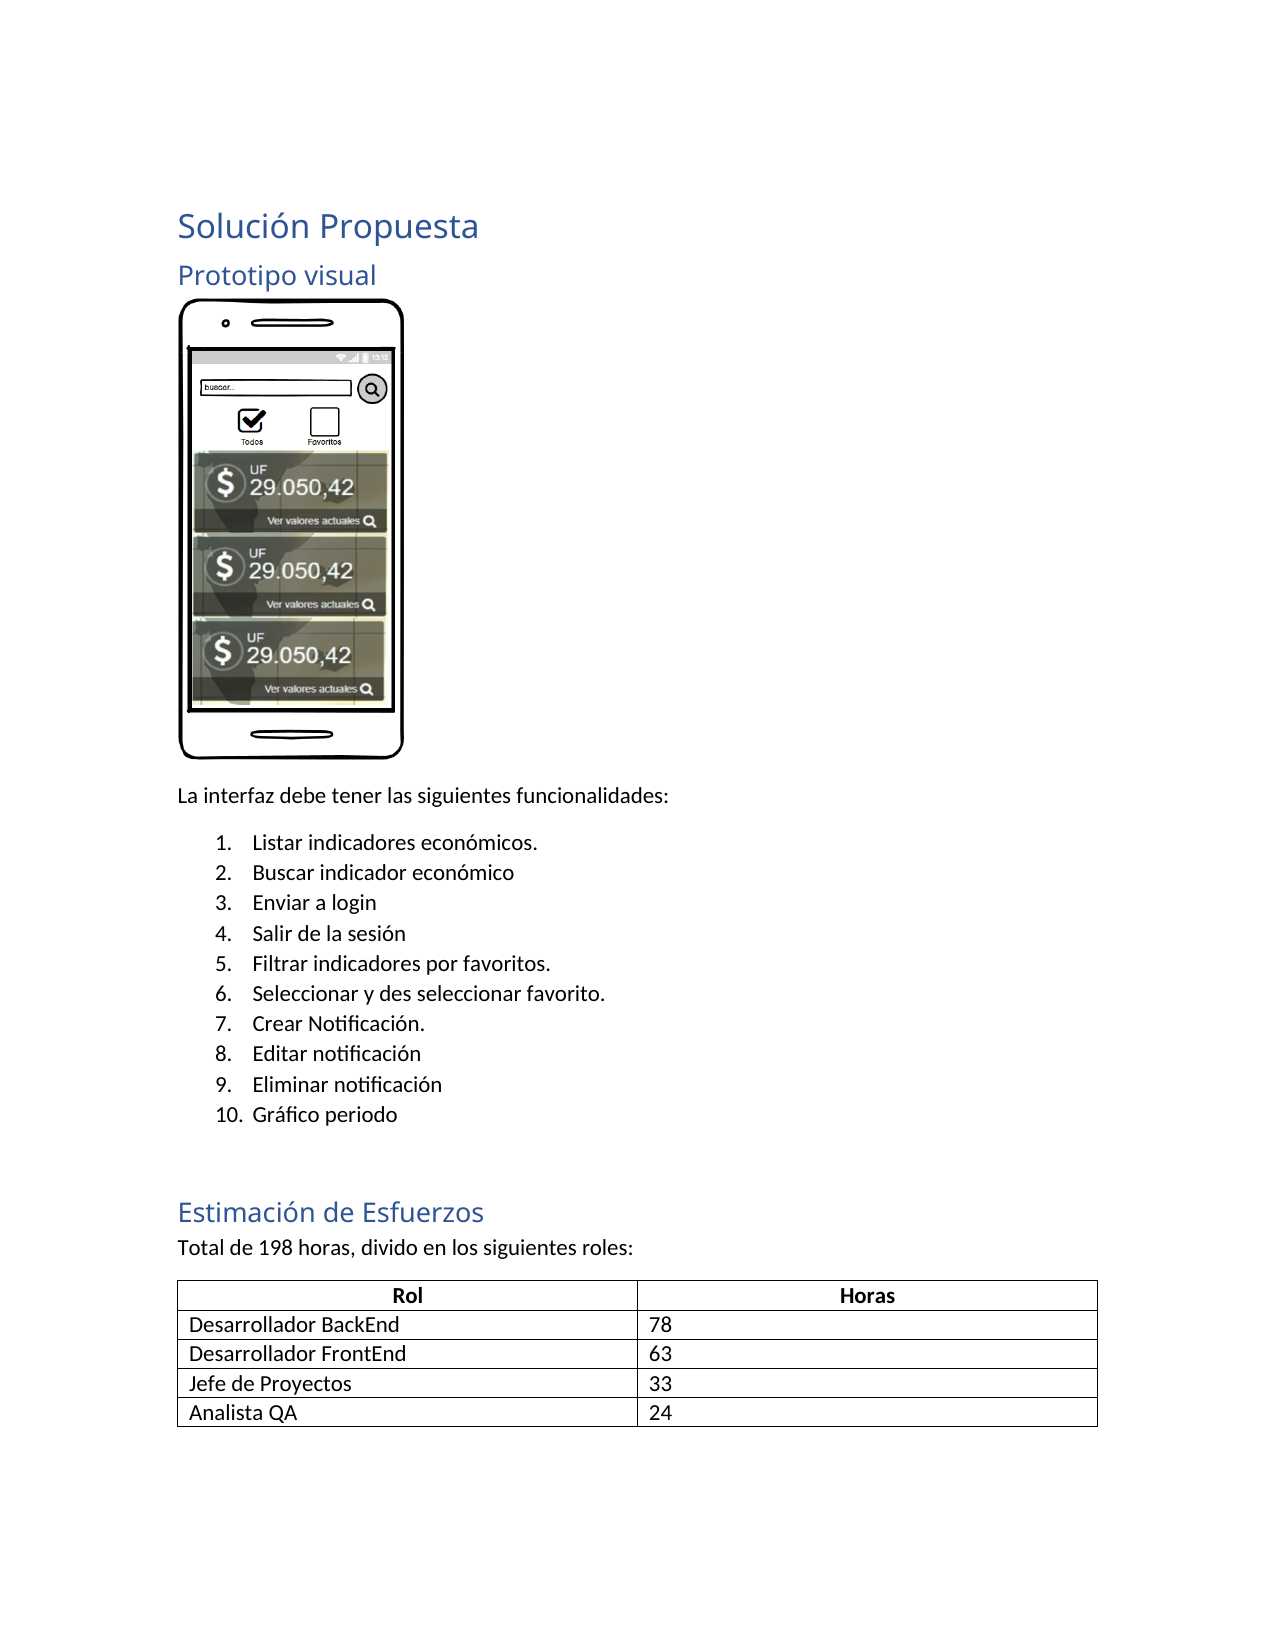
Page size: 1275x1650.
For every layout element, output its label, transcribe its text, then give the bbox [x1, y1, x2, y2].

subtitle Estimación de Esfuerzos [177, 1194, 1098, 1231]
subtitle Solución Propuesta [177, 203, 1098, 248]
list Buscar indicador económico [215, 858, 1098, 886]
table_cell Jefe de Proyectos [178, 1369, 637, 1397]
list Eliminar notificación [215, 1070, 1098, 1098]
list Listar indicadores económicos. [215, 828, 1098, 856]
list Seleccionar y des seleccionar favorito. [215, 979, 1098, 1007]
table_cell 78 [638, 1311, 1097, 1338]
table_cell 33 [638, 1369, 1097, 1397]
table_cell 24 [638, 1398, 1097, 1426]
list Editar notificación [215, 1039, 1098, 1068]
table_cell Desarrollador BackEnd [178, 1311, 637, 1338]
list Enviar a login [215, 888, 1098, 917]
list Filtrar indicadores por favoritos. [215, 949, 1098, 977]
table_header Horas [638, 1281, 1097, 1309]
table_cell 63 [638, 1340, 1097, 1368]
list Salir de la sesión [215, 919, 1098, 947]
list Gráfico periodo [215, 1100, 1098, 1128]
picture [177, 295, 407, 763]
text Total de 198 horas, divido en los siguientes roles: [177, 1233, 1098, 1262]
list Crear Notificación. [215, 1009, 1098, 1037]
table_cell Desarrollador FrontEnd [178, 1340, 637, 1368]
subtitle Prototipo visual [177, 256, 1098, 293]
table_cell Analista QA [178, 1398, 637, 1426]
table_header Rol [178, 1281, 637, 1309]
text La interfaz debe tener las siguientes funcionalidades: [177, 781, 1098, 809]
